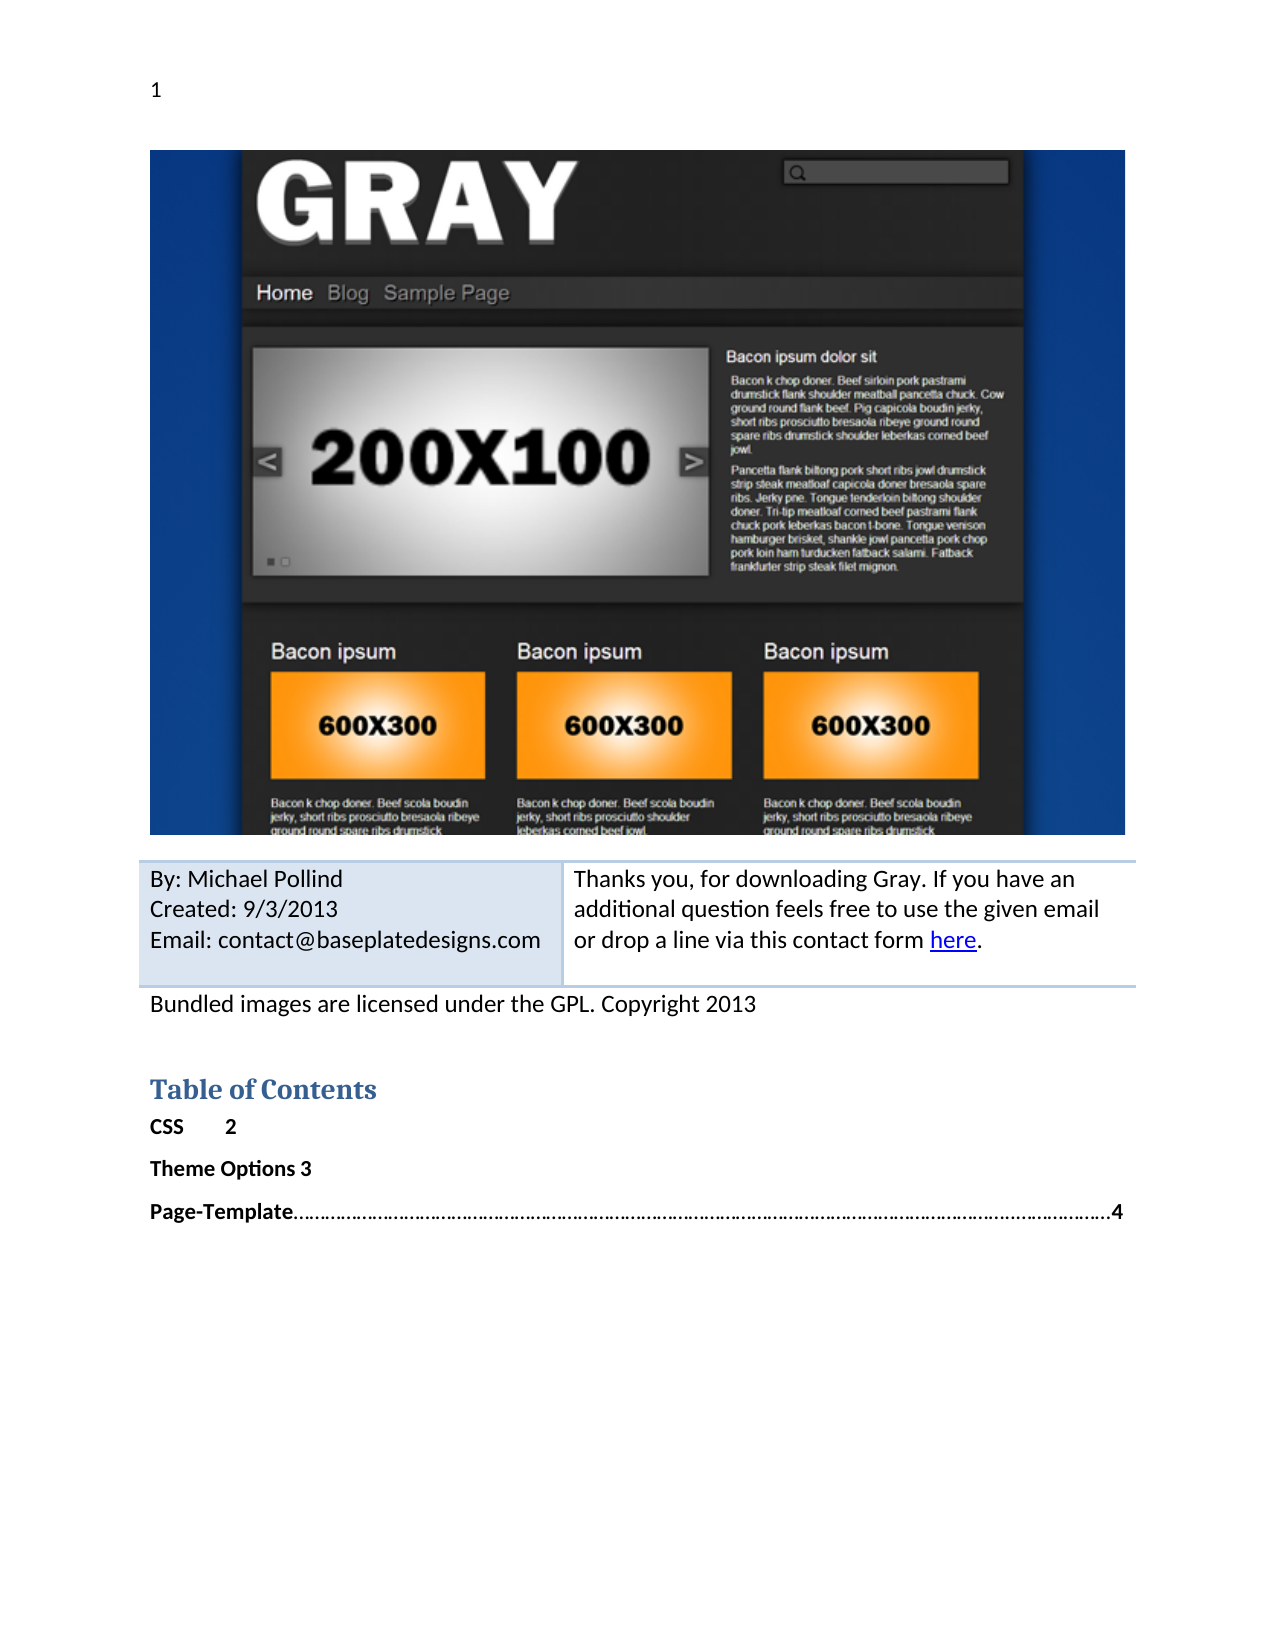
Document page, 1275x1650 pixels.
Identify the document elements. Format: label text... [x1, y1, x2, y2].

text Bundled images are licensed under the GPL. Copyright 2013 [150, 988, 1125, 1019]
table_header Thanks you, for downloading Gray. If you have an additional question feels free to use the given email or drop a line via this contact form here. [564, 863, 1136, 985]
picture [150, 150, 1125, 835]
table_header By: Michael Pollind Created: 9/3/2013 Email: contact@baseplatedesigns.com [139, 863, 561, 985]
